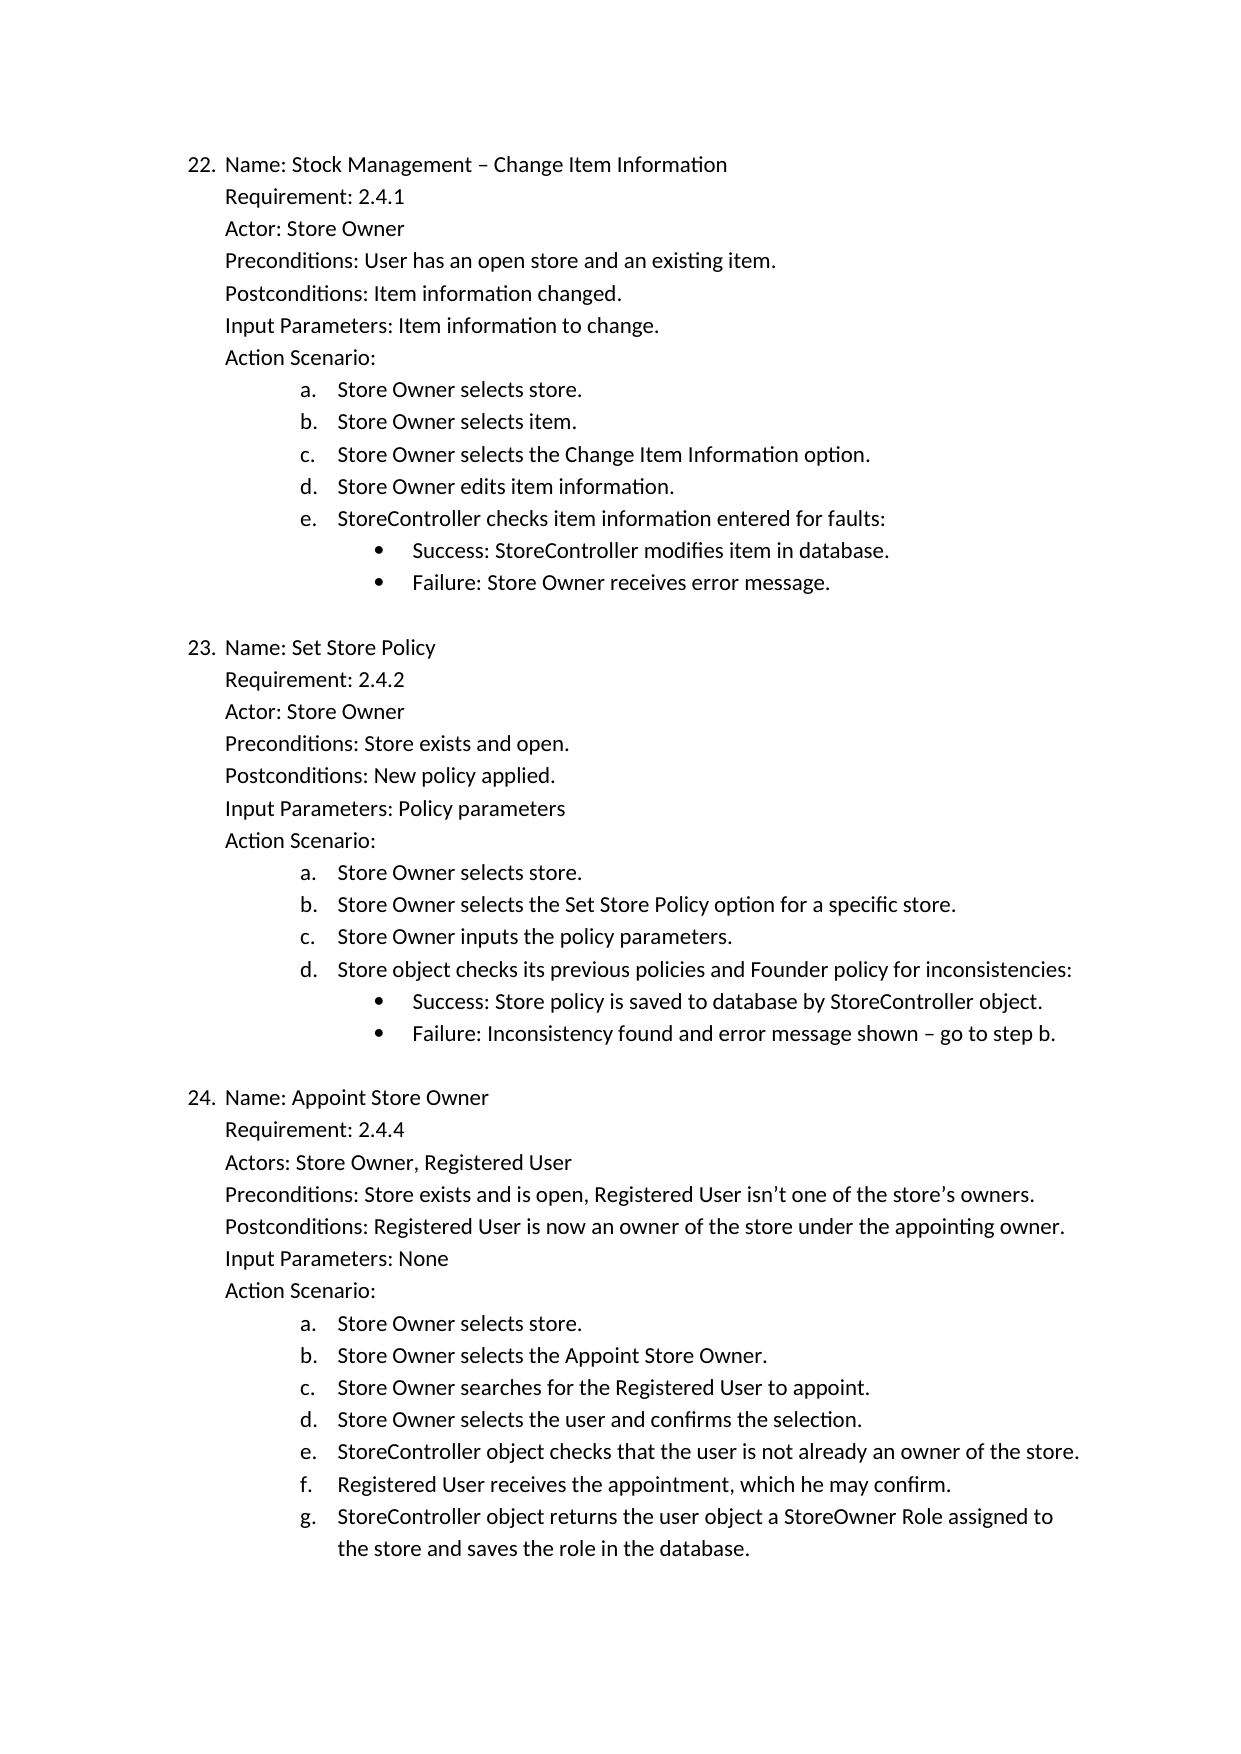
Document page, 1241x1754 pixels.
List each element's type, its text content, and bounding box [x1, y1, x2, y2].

list Actor: Store Owner [225, 697, 1090, 725]
list Store Owner selects store. [300, 375, 1090, 403]
list Input Parameters: Item information to change. [225, 311, 1090, 339]
list Action Scenario: [225, 1277, 1090, 1304]
list Requirement: 2.4.1 [225, 182, 1090, 210]
list Action Scenario: [225, 343, 1090, 371]
list Store Owner selects item. [300, 407, 1090, 436]
list Actors: Store Owner, Registered User [225, 1148, 1090, 1176]
list Success: StoreController modifies item in database. [375, 536, 1090, 564]
list Failure: Store Owner receives error message. [375, 568, 1090, 596]
list Actor: Store Owner [225, 214, 1090, 242]
list Store Owner selects the Set Store Policy option for a specific store. [300, 890, 1090, 918]
list Input Parameters: None [225, 1244, 1090, 1272]
list Success: Store policy is saved to database by StoreController object. [375, 987, 1090, 1015]
list StoreController object returns the user object a StoreOwner Role assigned to the store and saves the role in the database. [300, 1502, 1090, 1562]
list Store object checks its previous policies and Founder policy for inconsistencies: [300, 955, 1090, 983]
list Name: Stock Management – Change Item Information [187, 150, 1090, 178]
list Name: Appoint Store Owner [187, 1083, 1090, 1111]
list Postconditions: Registered User is now an owner of the store under the appointing owner. [225, 1212, 1090, 1240]
list Store Owner selects the Change Item Information option. [300, 440, 1090, 468]
list Store Owner searches for the Registered User to appoint. [300, 1373, 1090, 1401]
list Store Owner selects the user and confirms the selection. [300, 1405, 1090, 1433]
list Input Parameters: Policy parameters [225, 794, 1090, 822]
list Postconditions: New policy applied. [225, 762, 1090, 789]
list Store Owner selects the Appoint Store Owner. [300, 1341, 1090, 1369]
list Registered User receives the appointment, which he may confirm. [300, 1470, 1090, 1498]
list Postconditions: Item information changed. [225, 279, 1090, 307]
list Store Owner inputs the policy parameters. [300, 922, 1090, 951]
list Name: Set Store Policy [187, 633, 1090, 661]
list Preconditions: User has an open store and an existing item. [225, 247, 1090, 274]
list Preconditions: Store exists and is open, Registered User isn’t one of the store’s owners. [225, 1180, 1090, 1208]
list Store Owner edits item information. [300, 472, 1090, 500]
list StoreController object checks that the user is not already an owner of the store. [300, 1437, 1090, 1466]
list Action Scenario: [225, 826, 1090, 854]
list Preconditions: Store exists and open. [225, 729, 1090, 757]
list StoreController checks item information entered for faults: [300, 504, 1090, 532]
list Requirement: 2.4.4 [225, 1116, 1090, 1144]
list Requirement: 2.4.2 [225, 665, 1090, 693]
list Store Owner selects store. [300, 1309, 1090, 1337]
list Failure: Inconsistency found and error message shown – go to step b. [375, 1019, 1090, 1047]
list Store Owner selects store. [300, 858, 1090, 886]
